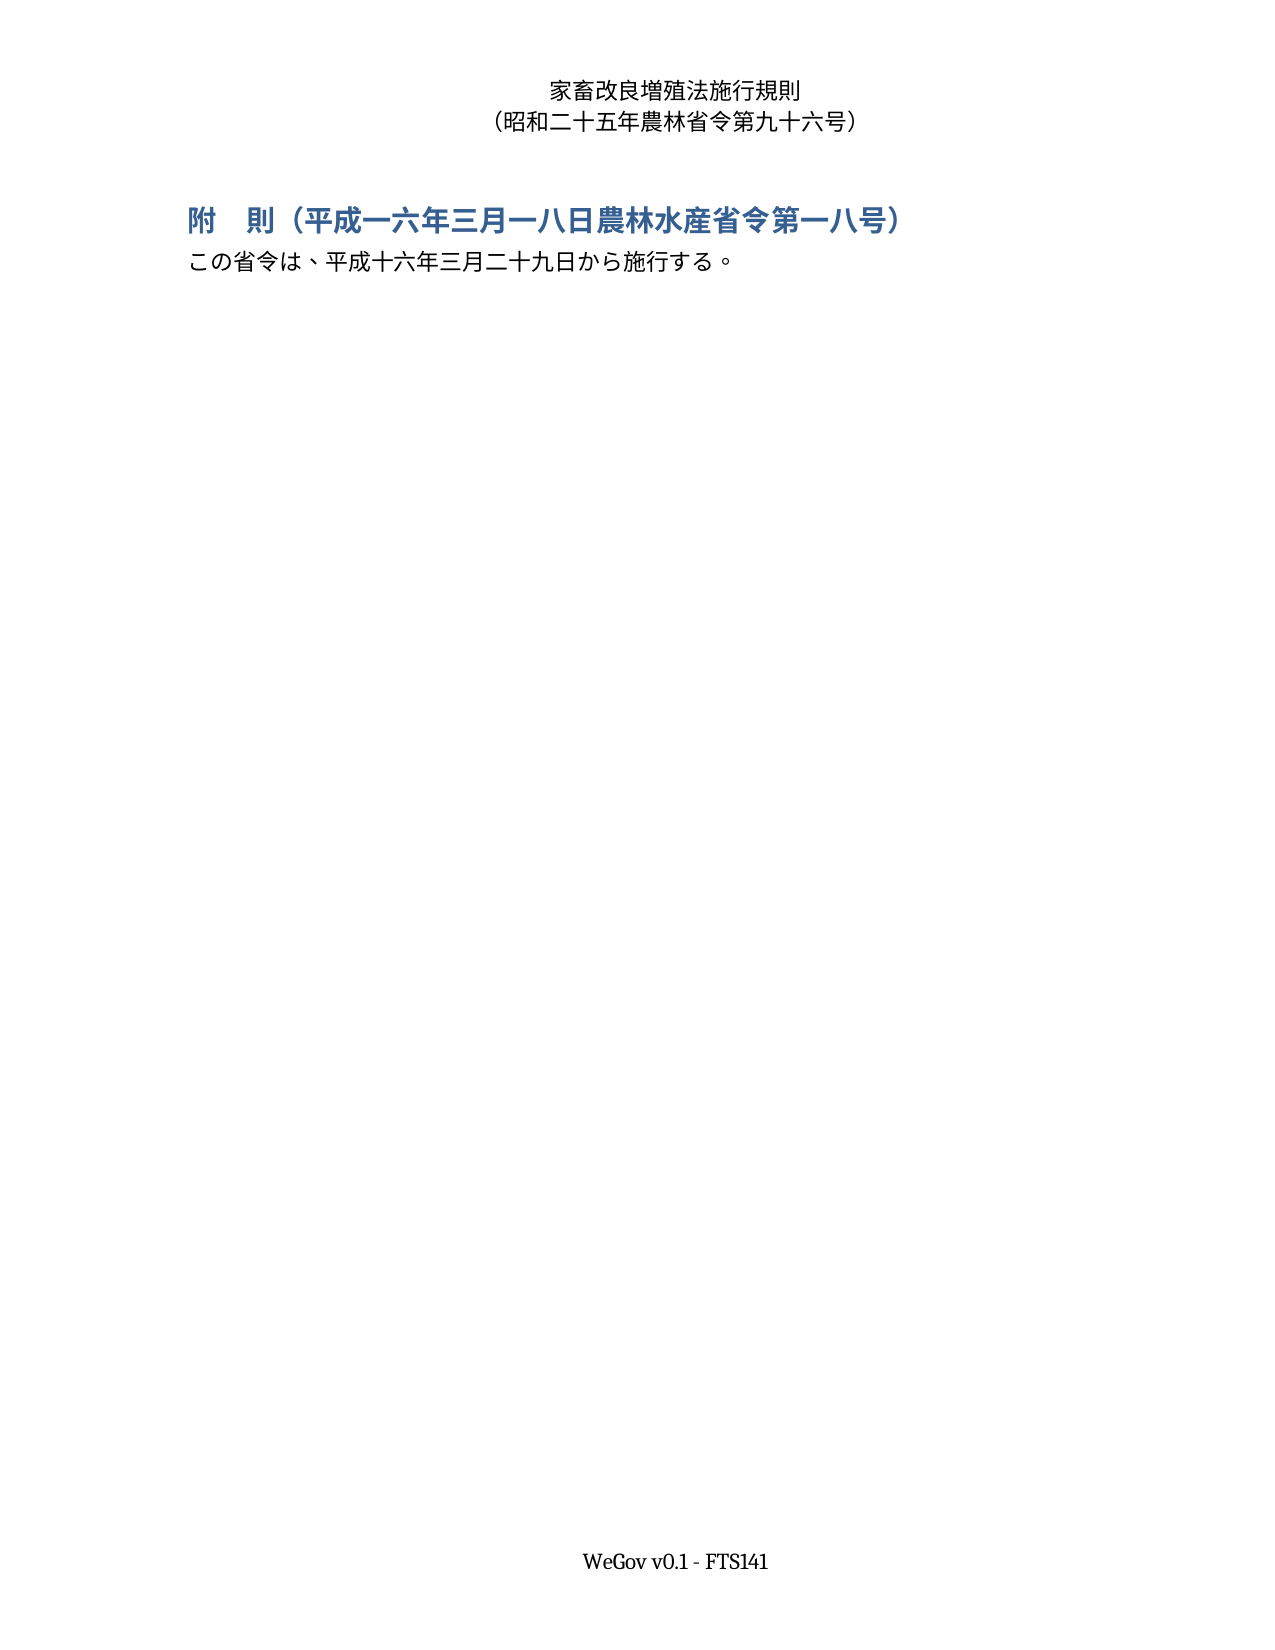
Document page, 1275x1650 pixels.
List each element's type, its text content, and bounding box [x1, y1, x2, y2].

text この省令は、平成十六年三月二十九日から施行する。 [187, 246, 1087, 277]
subtitle 附 則（平成一六年三月一八日農林水産省令第一八号） [187, 200, 1087, 240]
